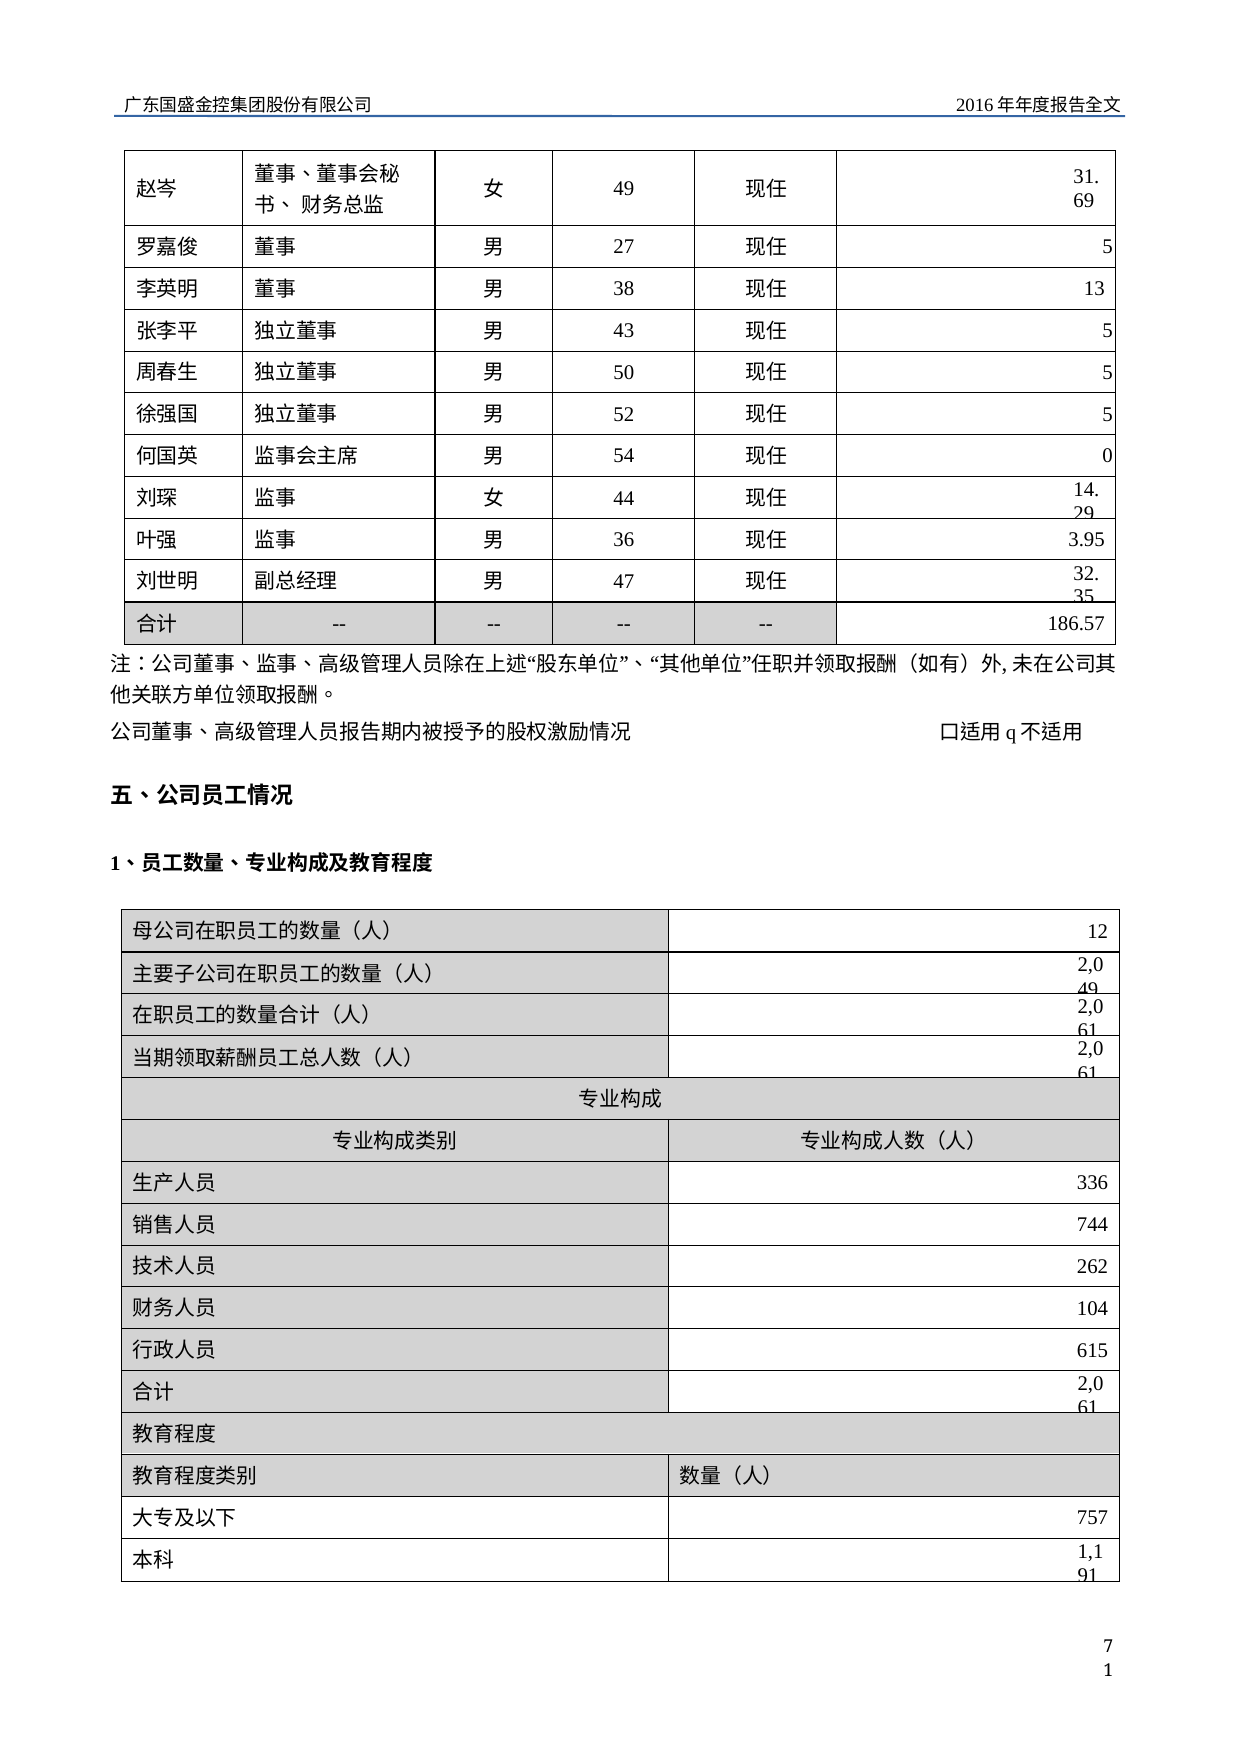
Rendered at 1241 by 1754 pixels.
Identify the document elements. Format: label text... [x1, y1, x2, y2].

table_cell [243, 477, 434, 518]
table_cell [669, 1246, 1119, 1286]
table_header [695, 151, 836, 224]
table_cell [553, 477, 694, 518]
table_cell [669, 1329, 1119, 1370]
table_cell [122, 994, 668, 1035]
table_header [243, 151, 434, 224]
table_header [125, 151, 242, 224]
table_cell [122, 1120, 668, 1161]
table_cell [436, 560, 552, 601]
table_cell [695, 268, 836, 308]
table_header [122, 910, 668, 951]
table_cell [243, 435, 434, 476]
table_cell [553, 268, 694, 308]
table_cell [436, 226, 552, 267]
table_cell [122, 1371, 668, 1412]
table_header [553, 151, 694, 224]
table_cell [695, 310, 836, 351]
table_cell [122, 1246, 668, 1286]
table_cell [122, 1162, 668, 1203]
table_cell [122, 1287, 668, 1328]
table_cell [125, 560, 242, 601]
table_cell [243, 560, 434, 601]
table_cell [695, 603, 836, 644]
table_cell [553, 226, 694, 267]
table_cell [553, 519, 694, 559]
text 五、公司员工情况 [110, 779, 1130, 810]
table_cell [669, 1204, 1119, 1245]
text 1、员工数量、专业构成及教育程度 [110, 848, 1130, 876]
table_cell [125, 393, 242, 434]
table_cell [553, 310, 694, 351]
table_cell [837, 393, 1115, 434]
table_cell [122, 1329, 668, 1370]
text 公司董事、高级管理人员报告期内被授予的股权激励情况 口适用q不适用 [110, 713, 1130, 746]
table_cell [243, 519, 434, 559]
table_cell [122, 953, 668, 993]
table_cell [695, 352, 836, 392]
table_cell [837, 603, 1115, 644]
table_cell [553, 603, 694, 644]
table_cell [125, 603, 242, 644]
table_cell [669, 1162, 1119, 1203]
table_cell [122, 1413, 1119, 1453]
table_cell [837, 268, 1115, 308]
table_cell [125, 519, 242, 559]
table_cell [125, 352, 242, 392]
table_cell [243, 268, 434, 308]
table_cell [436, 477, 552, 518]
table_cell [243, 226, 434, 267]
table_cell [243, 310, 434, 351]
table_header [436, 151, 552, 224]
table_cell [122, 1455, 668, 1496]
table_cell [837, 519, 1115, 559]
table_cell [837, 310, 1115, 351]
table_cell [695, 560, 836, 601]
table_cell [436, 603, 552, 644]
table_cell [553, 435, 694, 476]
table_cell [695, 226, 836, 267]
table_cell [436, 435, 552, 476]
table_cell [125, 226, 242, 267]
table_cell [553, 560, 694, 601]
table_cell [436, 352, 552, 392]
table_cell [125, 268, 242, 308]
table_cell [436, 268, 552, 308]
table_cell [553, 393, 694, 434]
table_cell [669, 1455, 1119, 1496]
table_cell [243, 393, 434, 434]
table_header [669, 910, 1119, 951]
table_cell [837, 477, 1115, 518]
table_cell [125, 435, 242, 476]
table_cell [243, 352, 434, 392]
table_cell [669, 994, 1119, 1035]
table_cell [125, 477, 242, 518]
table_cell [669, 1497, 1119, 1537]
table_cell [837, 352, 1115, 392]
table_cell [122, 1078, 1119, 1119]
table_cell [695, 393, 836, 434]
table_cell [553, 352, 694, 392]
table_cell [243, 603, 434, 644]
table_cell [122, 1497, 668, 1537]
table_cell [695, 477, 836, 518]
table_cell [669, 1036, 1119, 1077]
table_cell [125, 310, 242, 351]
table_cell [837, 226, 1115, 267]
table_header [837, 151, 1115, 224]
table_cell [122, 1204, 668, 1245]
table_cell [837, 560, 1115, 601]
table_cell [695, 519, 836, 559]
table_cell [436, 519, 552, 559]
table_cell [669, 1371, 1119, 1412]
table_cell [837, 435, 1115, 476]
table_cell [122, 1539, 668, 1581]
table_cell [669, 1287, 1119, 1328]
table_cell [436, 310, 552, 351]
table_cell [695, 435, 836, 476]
text 注：公司董事、监事、高级管理人员除在上述“股东单位”、“其他单位”任职并领取报酬（如有）外, 未在公司其他关联方单位领取报酬。 [110, 645, 1130, 709]
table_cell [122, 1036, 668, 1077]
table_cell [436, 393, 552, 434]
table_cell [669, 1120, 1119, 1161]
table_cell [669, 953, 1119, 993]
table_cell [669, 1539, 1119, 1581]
